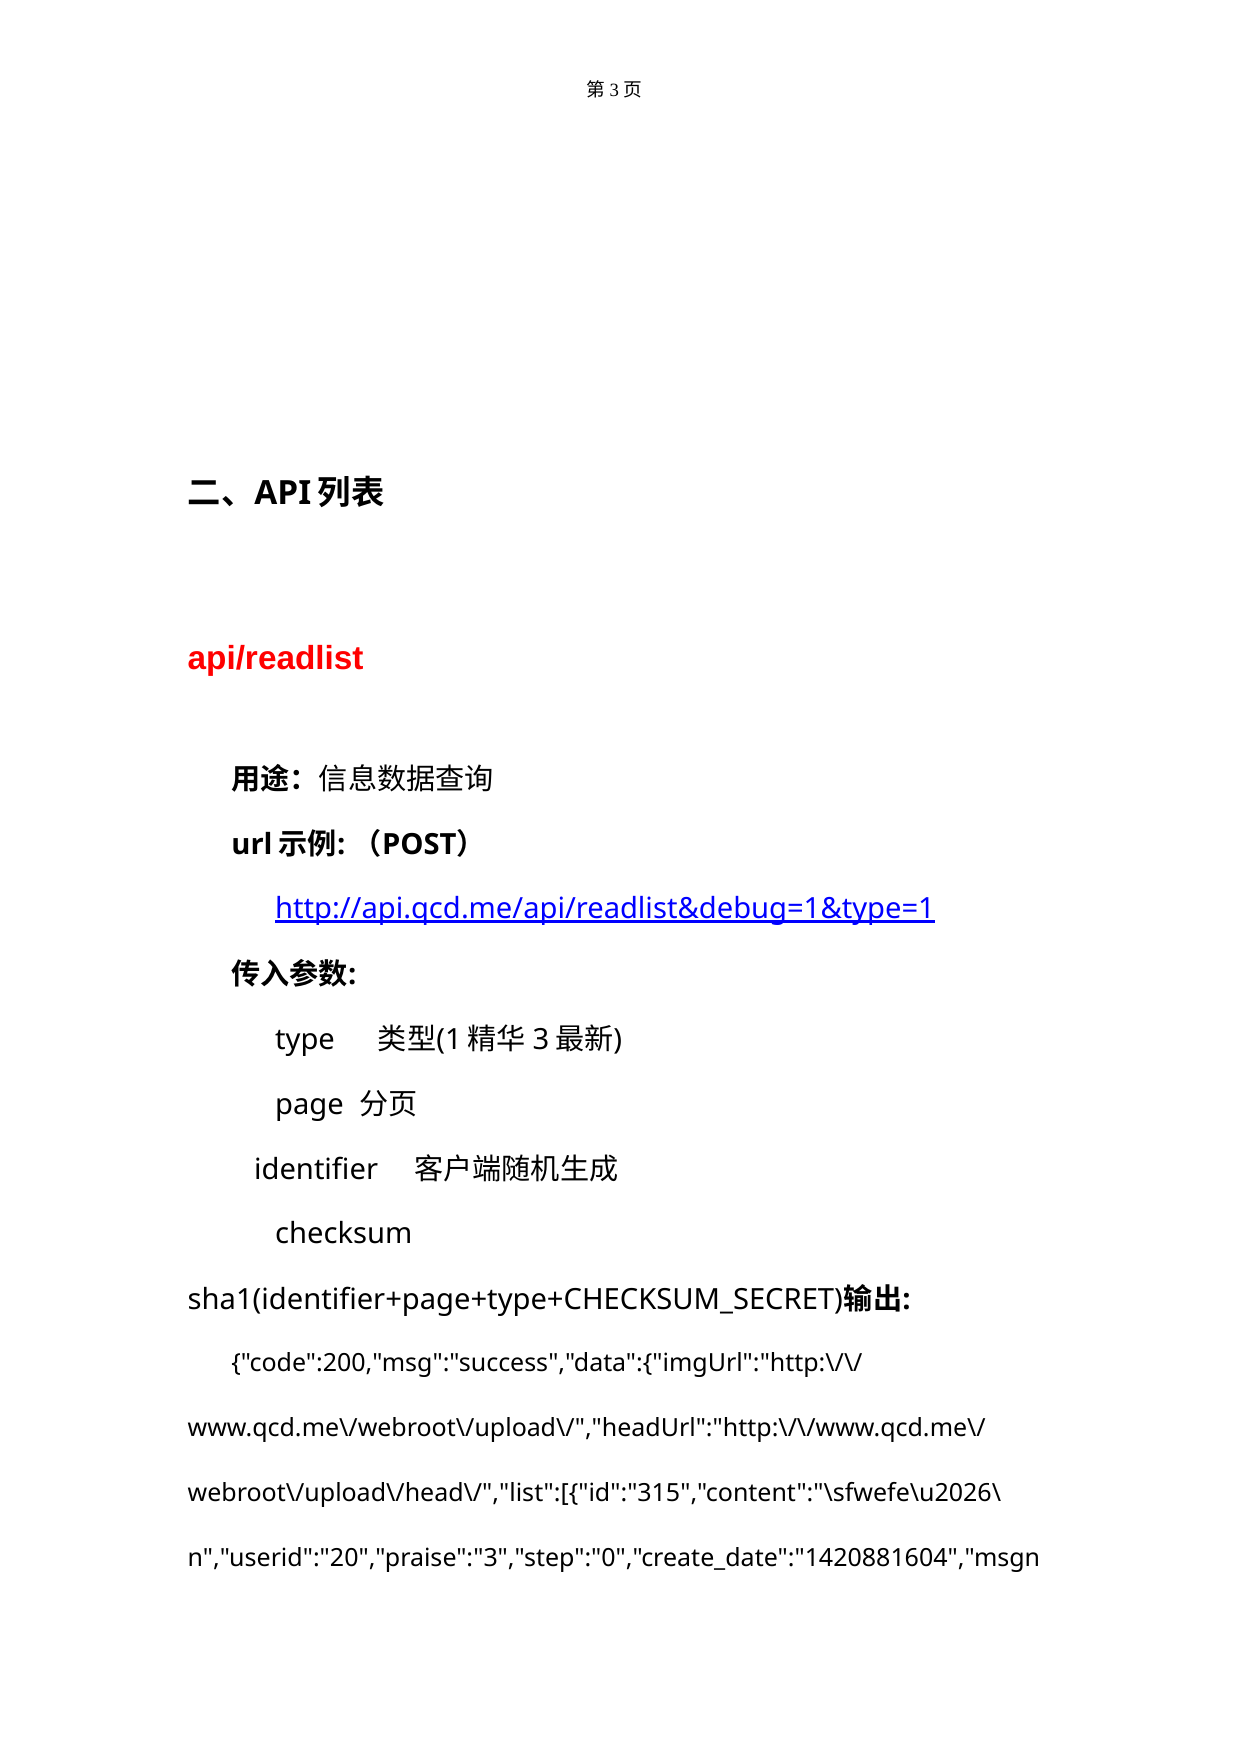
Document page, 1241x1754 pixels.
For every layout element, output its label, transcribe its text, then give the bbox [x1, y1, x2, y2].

text 传入参数: [187, 939, 1053, 1004]
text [187, 1329, 1053, 1589]
text url示例: （POST） [187, 809, 1053, 874]
text checksum sha1(identifier+page+type+CHECKSUM_SECRET) 输出: [187, 1199, 1053, 1329]
text http://api.qcd.me/api/readlist&debug=1&type=1 [187, 874, 1053, 939]
text 用途：信息数据查询 [187, 744, 1053, 809]
text type 类型(1精华 3最新) [187, 1004, 1053, 1069]
text identifier 客户端随机生成 [187, 1134, 1053, 1199]
text page 分页 [187, 1069, 1053, 1134]
